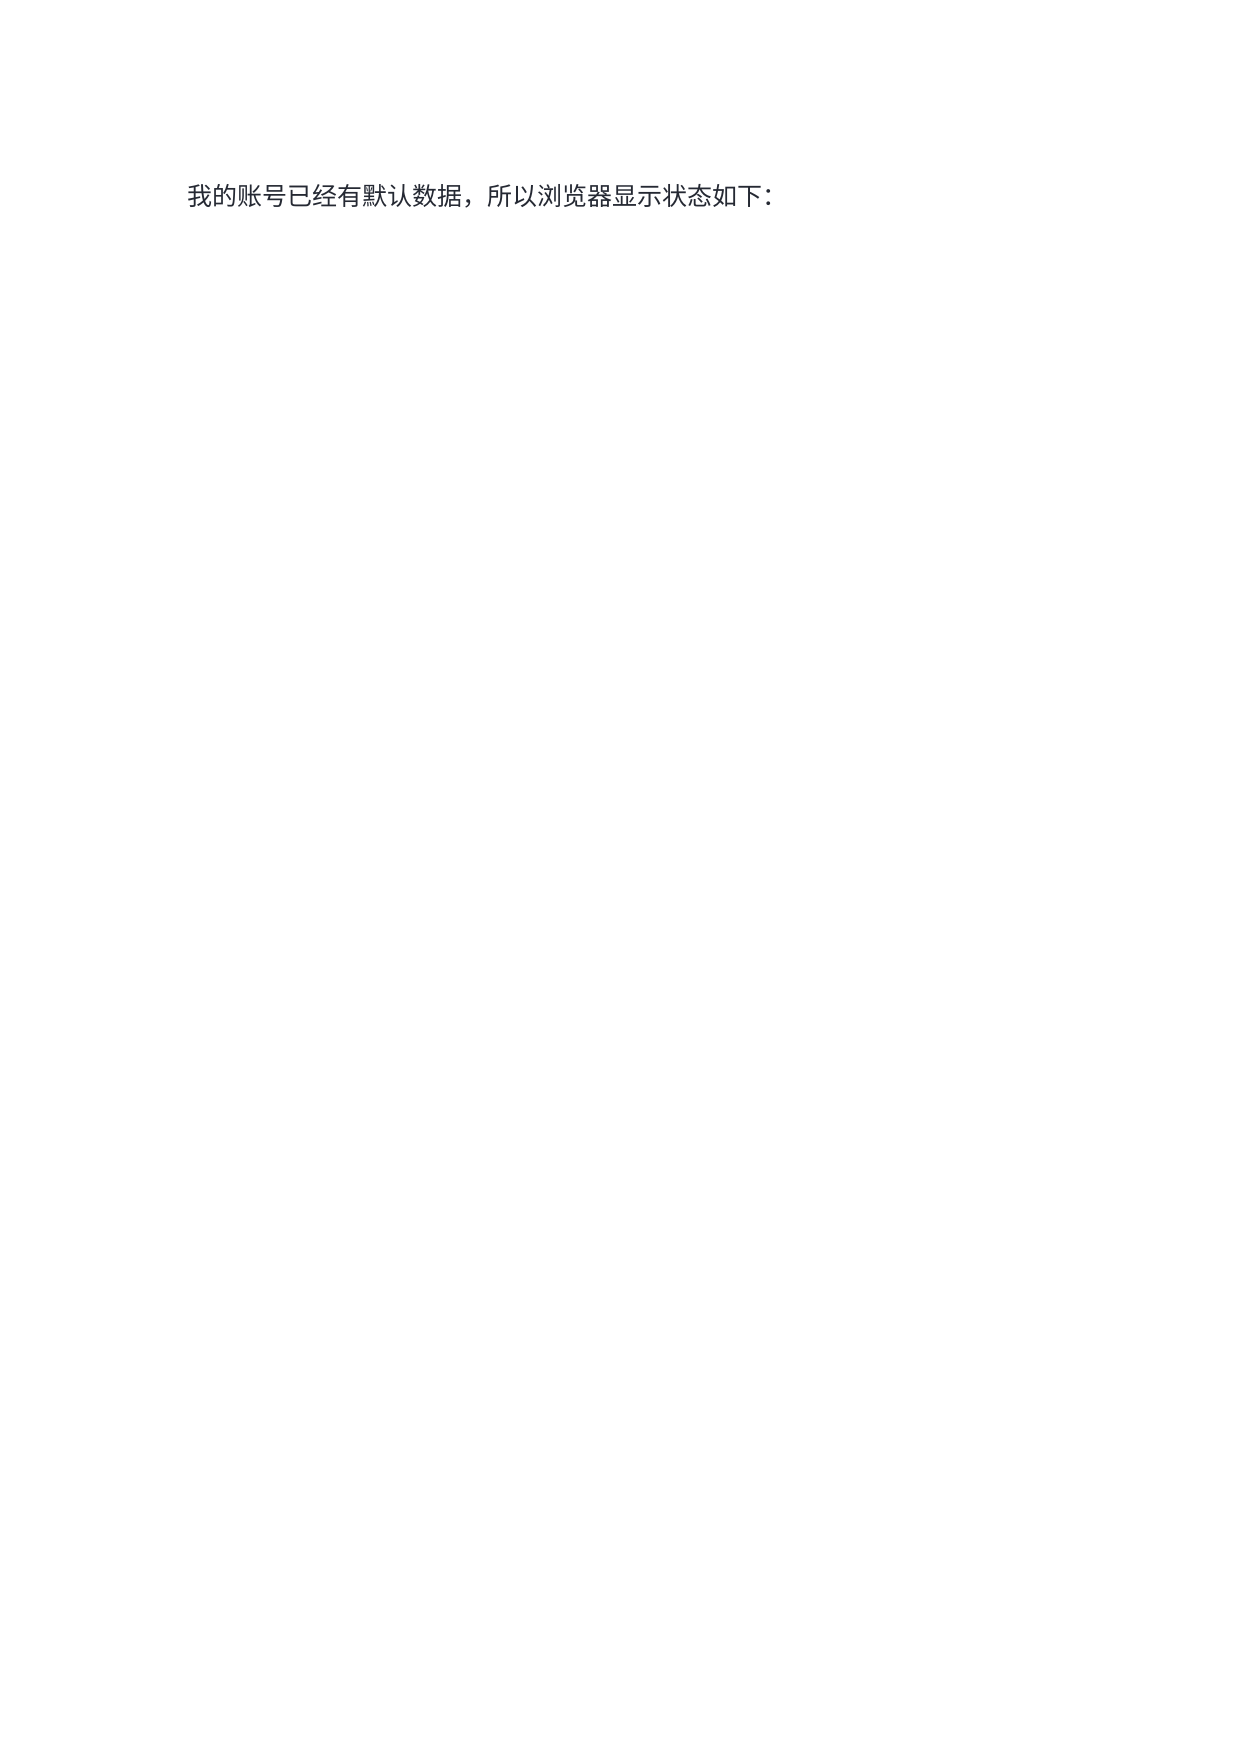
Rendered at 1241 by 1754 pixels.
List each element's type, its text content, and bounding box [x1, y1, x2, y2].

text 我的账号已经有默认数据，所以浏览器显示状态如下： [187, 162, 1053, 227]
